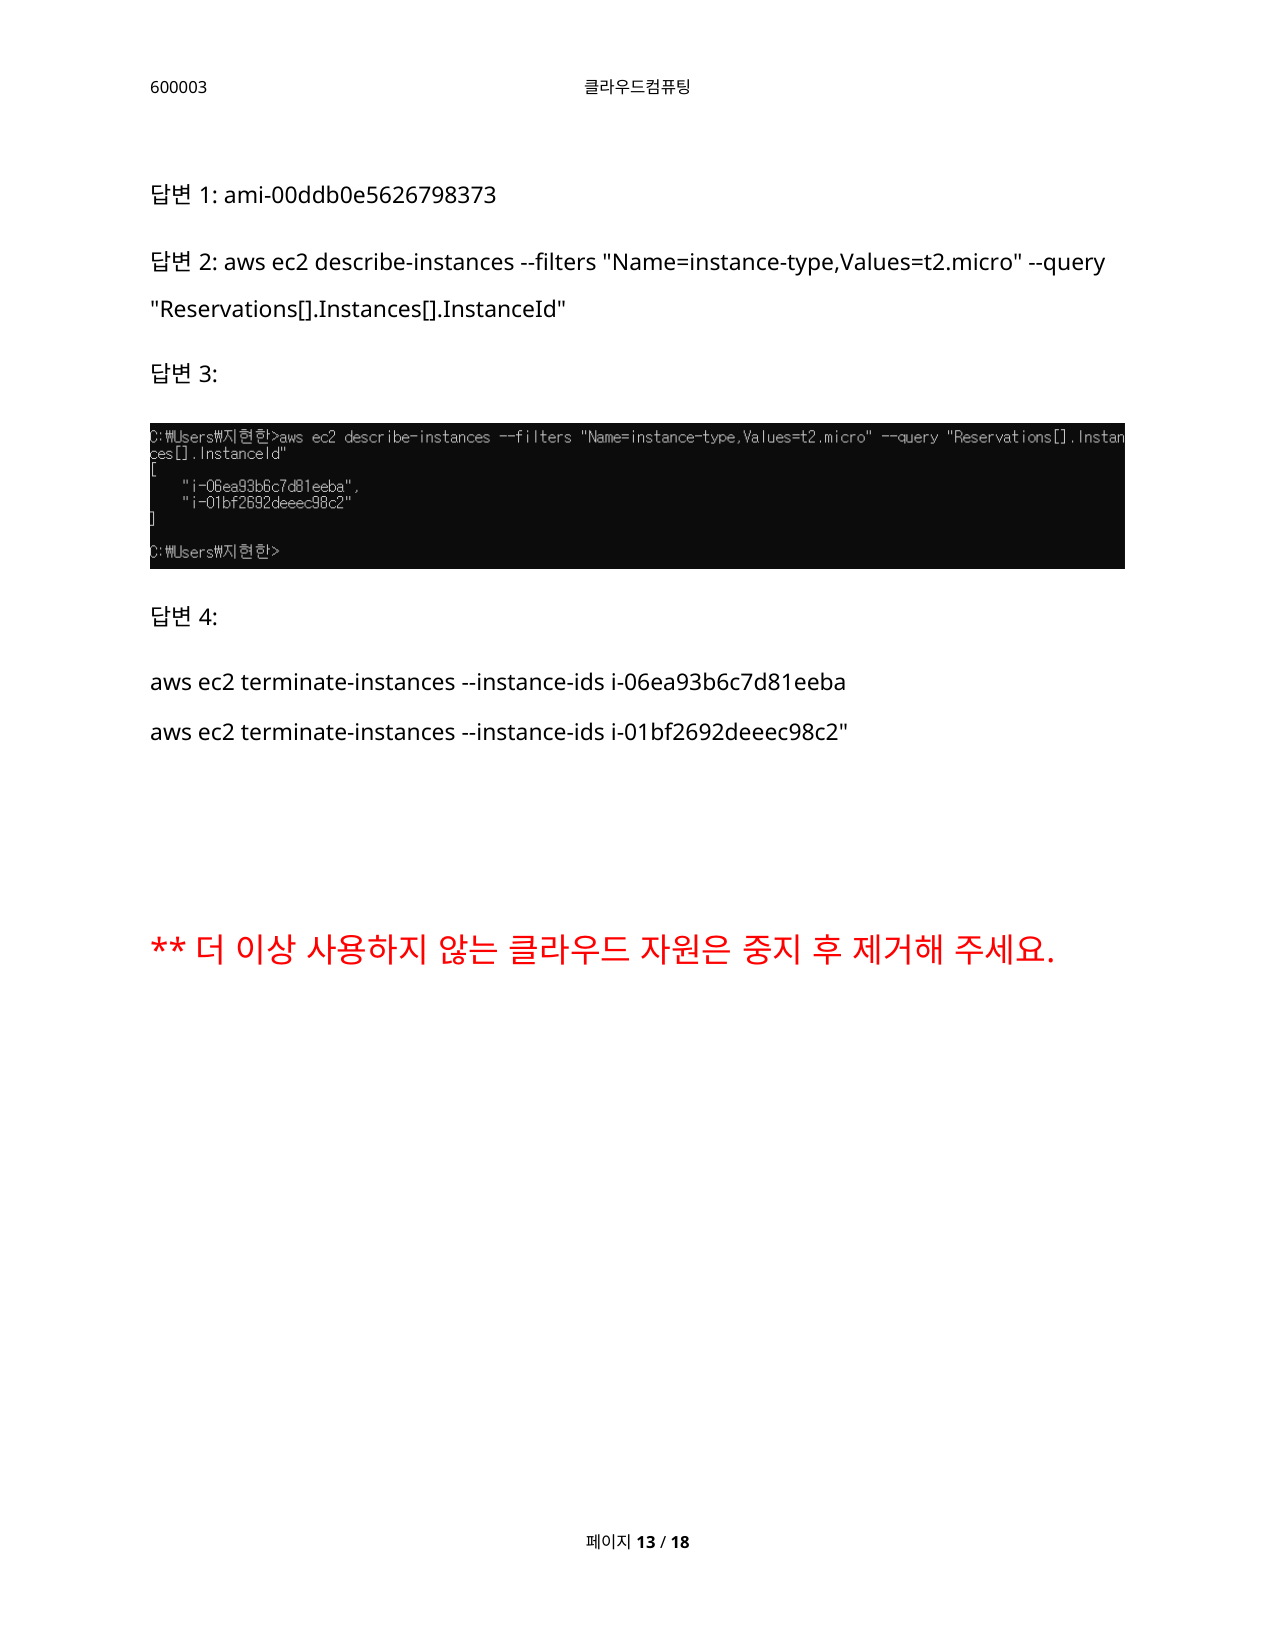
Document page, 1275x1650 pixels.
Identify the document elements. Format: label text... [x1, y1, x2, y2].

text 답변 3: [150, 356, 1125, 390]
text aws ec2 terminate-instances --instance-ids i-06ea93b6c7d81eeba [150, 666, 1125, 697]
text 답변 2: aws ec2 describe-instances --filters "Name=instance-type,Values=t2.micro" --query "Reservations[].Instances[].InstanceId" [150, 244, 1125, 324]
text 답변 4: [150, 599, 1125, 632]
text 답변 1: ami-00ddb0e5626798373 [150, 177, 1125, 211]
text aws ec2 terminate-instances --instance-ids i-01bf2692deeec98c2" [150, 716, 1125, 747]
picture [150, 423, 1125, 569]
text ** 더 이상 사용하지 않는 클라우드 자원은 중지 후 제거해 주세요. [150, 924, 1125, 972]
